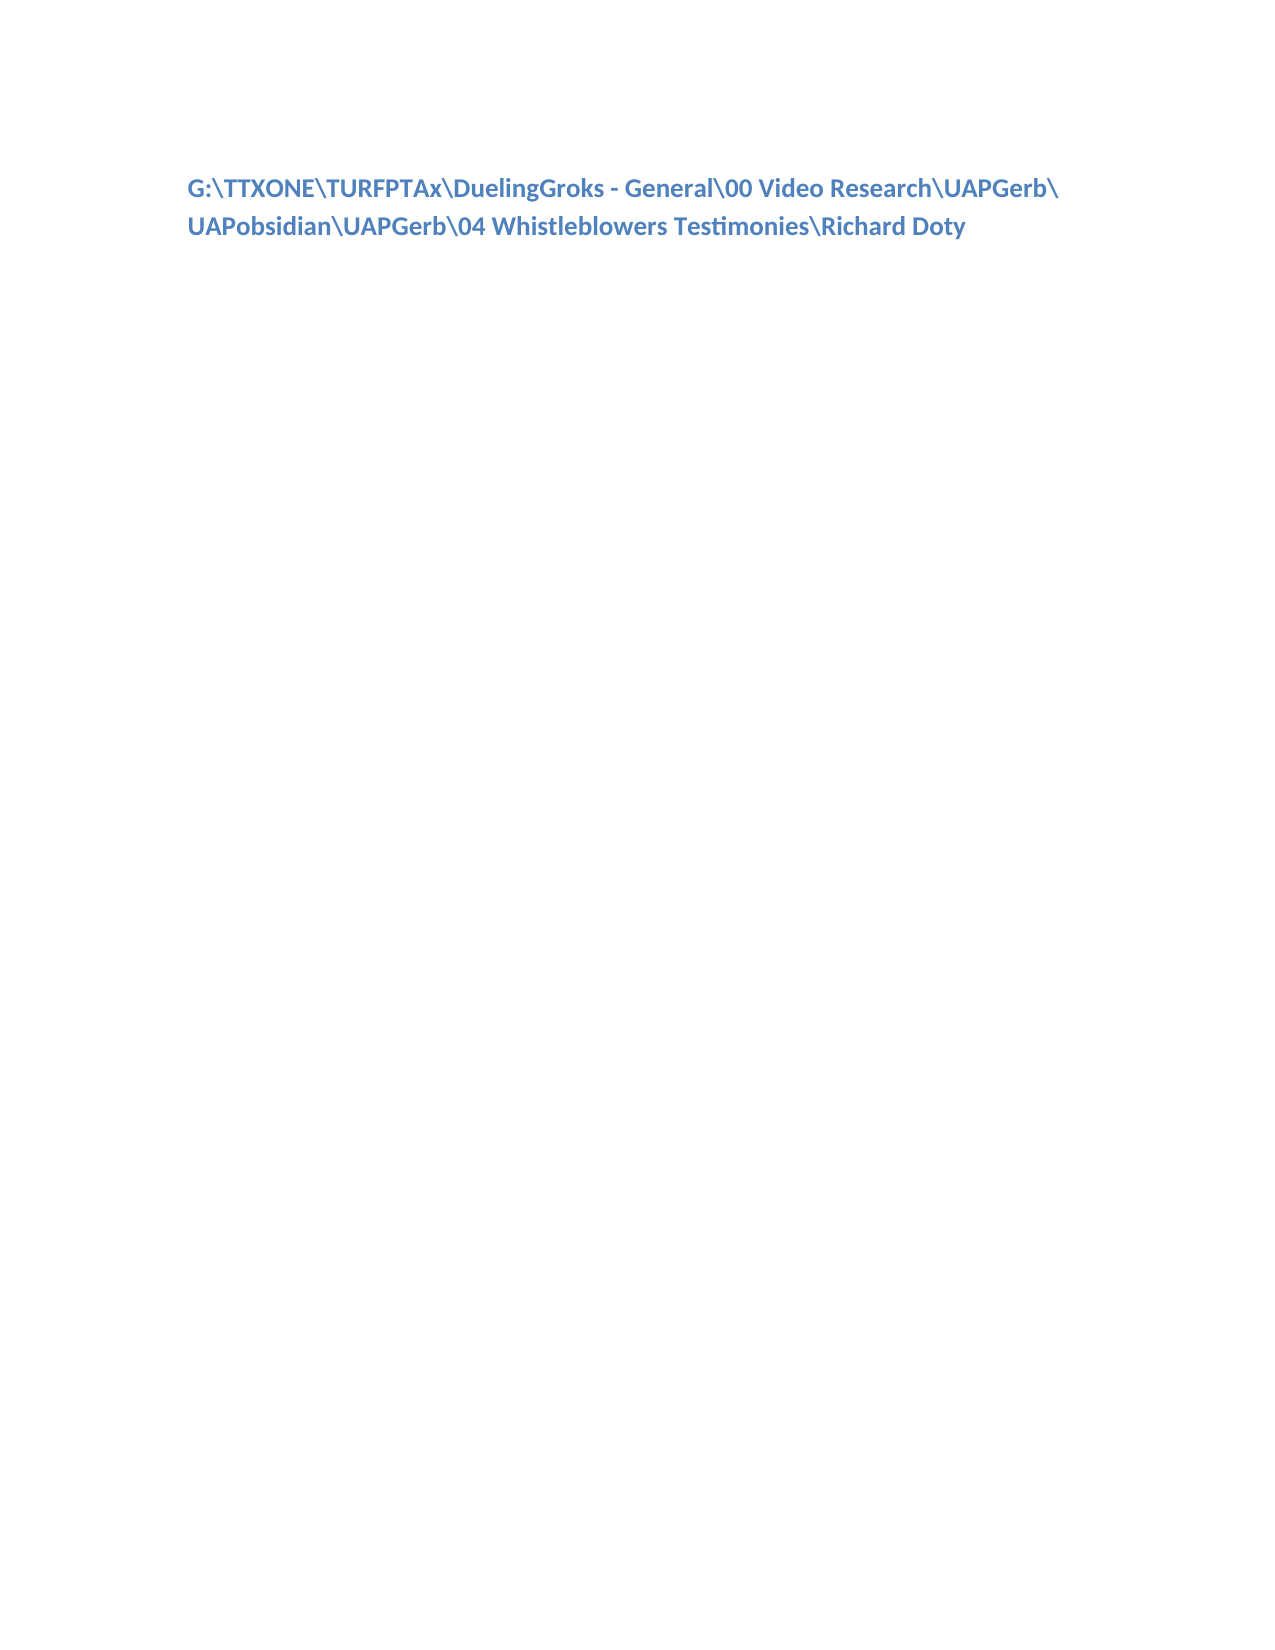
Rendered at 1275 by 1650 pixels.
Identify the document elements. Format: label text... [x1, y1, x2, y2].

subtitle G:\TTXONE\TURFPTAx\DuelingGroks - General\00 Video Research\UAPGerb\UAPobsidian\UAPGerb\04 Whistleblowers Testimonies\Richard Doty [187, 171, 1087, 242]
